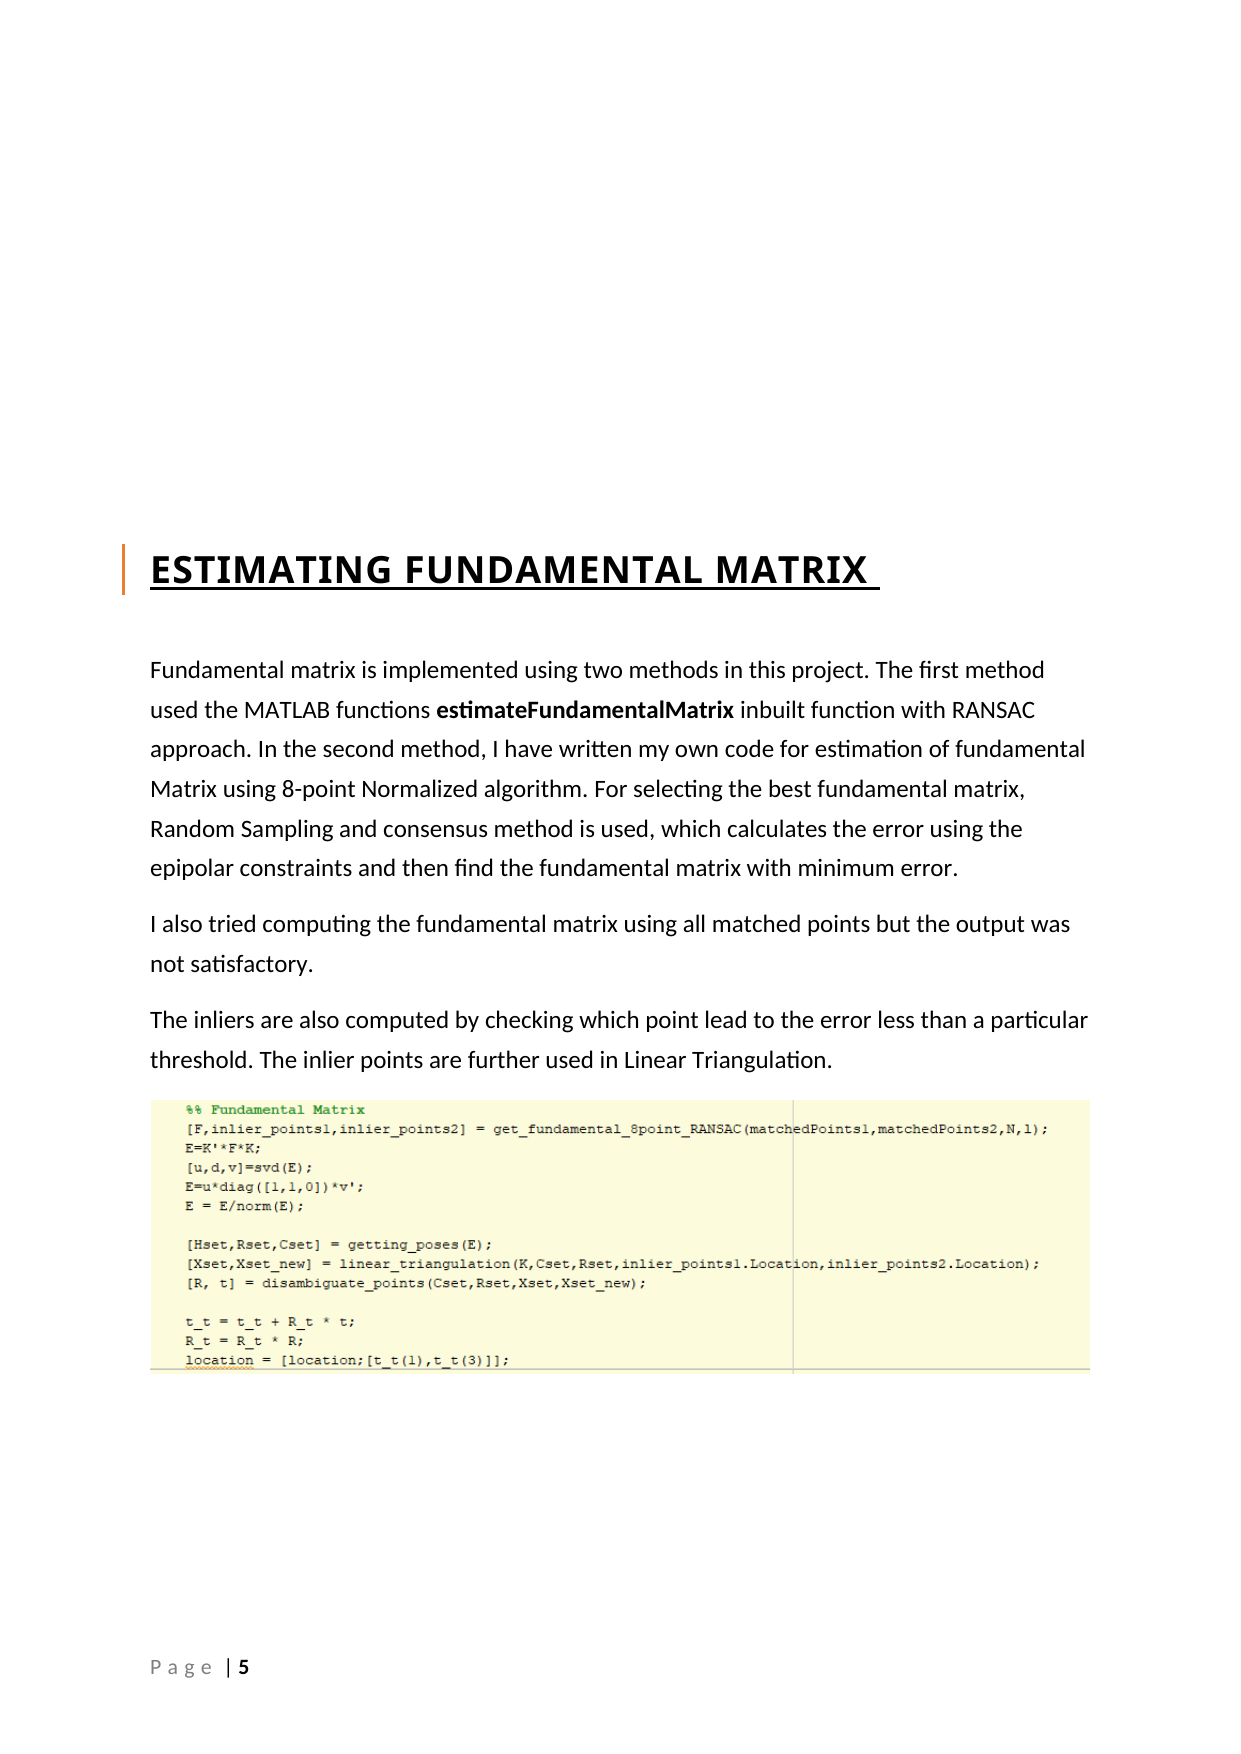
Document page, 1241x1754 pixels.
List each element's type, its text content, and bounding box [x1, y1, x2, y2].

picture [150, 1100, 1091, 1374]
text The inliers are also computed by checking which point lead to the error less than a particular threshold. The inlier points are further used in Linear Triangulation. [150, 1004, 1090, 1074]
text Fundamental matrix is implemented using two methods in this project. The first method used the MATLAB functions estimateFundamentalMatrix inbuilt function with RANSAC approach. In the second method, I have written my own code for estimation of fundamental Matrix using 8-point Normalized algorithm. For selecting the best fundamental matrix, Random Sampling and consensus method is used, which calculates the error using the epipolar constraints and then find the fundamental matrix with minimum error. [150, 654, 1090, 883]
subtitle ESTIMATING FUNDAMENTAL MATRIX [125, 544, 1090, 595]
text I also tried computing the fundamental matrix using all matched points but the output was not satisfactory. [150, 908, 1090, 979]
